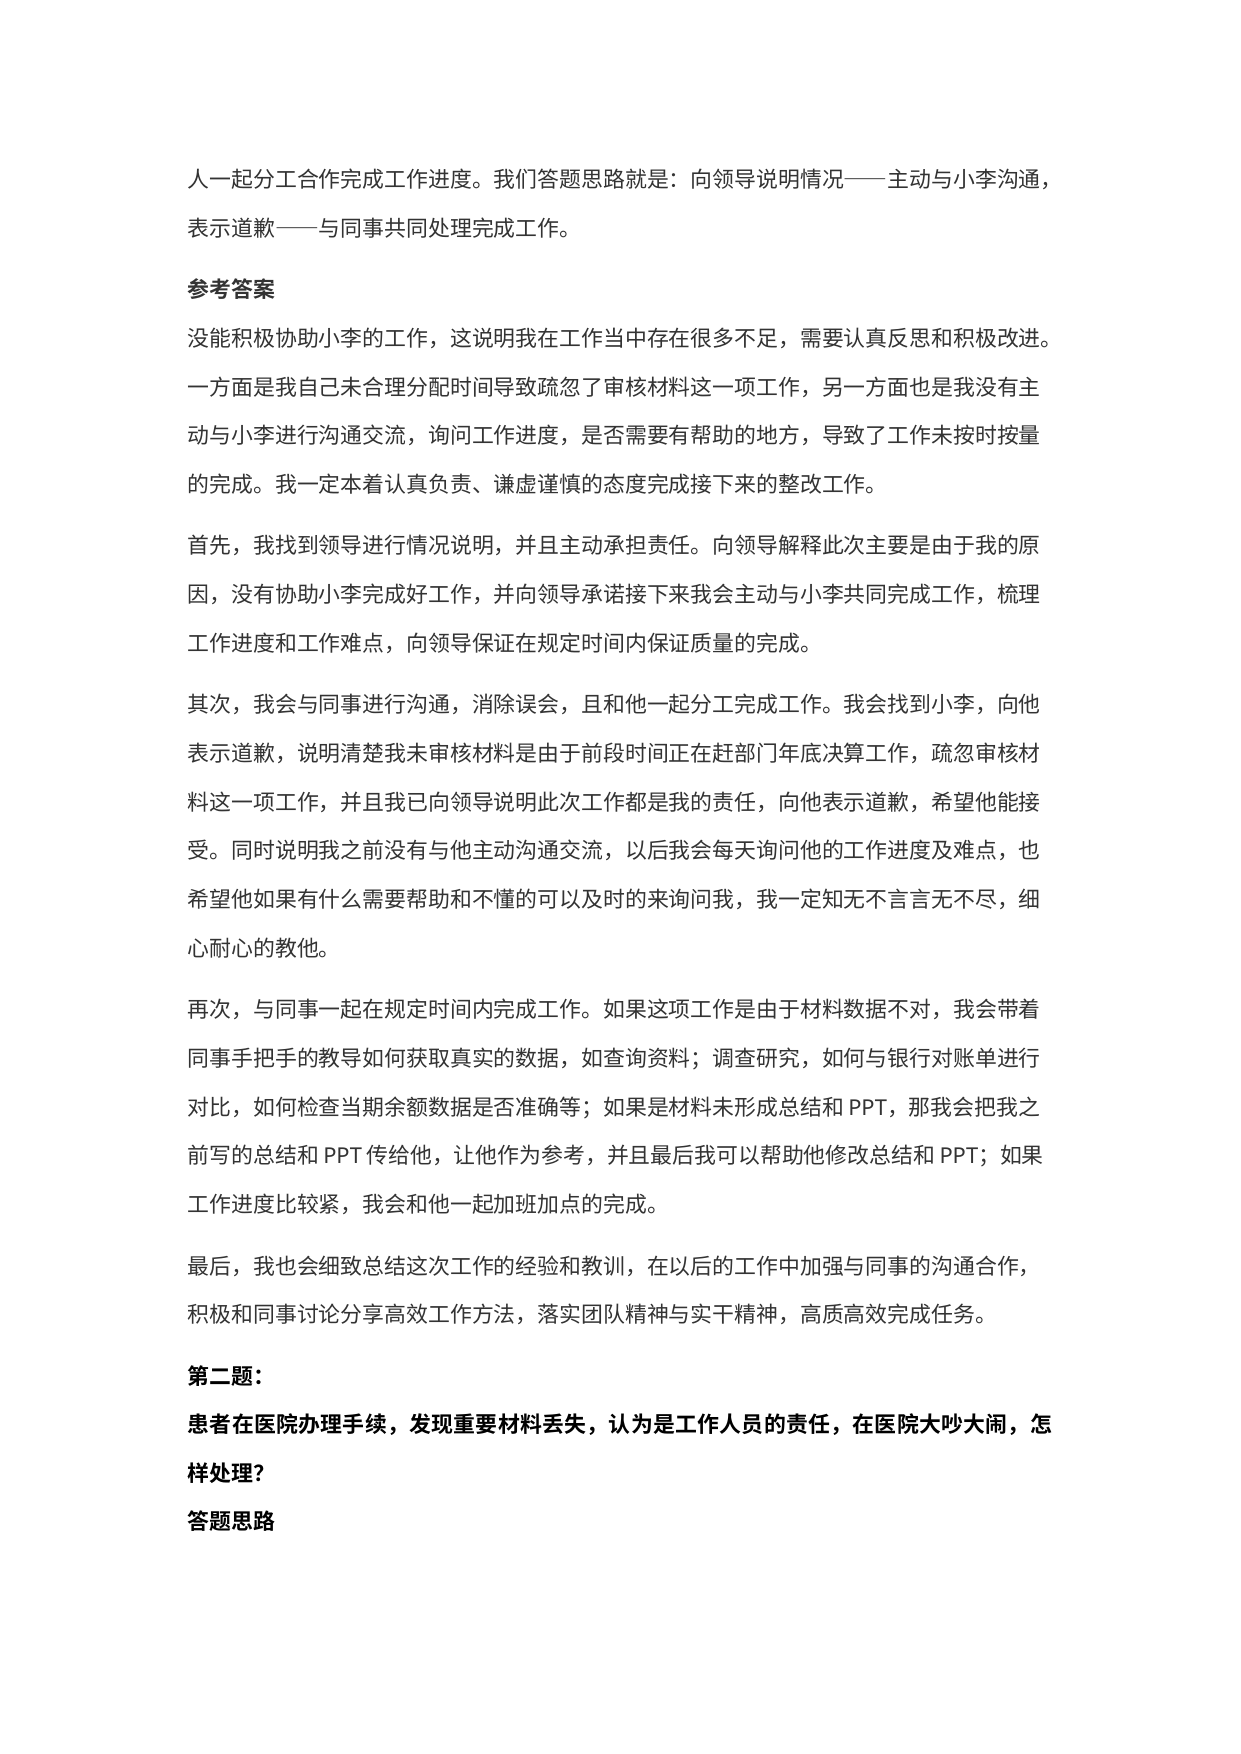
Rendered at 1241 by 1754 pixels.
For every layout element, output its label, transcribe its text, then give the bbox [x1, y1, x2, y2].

text 首先，我找到领导进行情况说明，并且主动承担责任。向领导解释此次主要是由于我的原因，没有协助小李完成好工作，并向领导承诺接下来我会主动与小李共同完成工作，梳理工作进度和工作难点，向领导保证在规定时间内保证质量的完成。 [187, 528, 1053, 658]
text 其次，我会与同事进行沟通，消除误会，且和他一起分工完成工作。我会找到小李，向他表示道歉，说明清楚我未审核材料是由于前段时间正在赶部门年底决算工作，疏忽审核材料这一项工作，并且我已向领导说明此次工作都是我的责任，向他表示道歉，希望他能接受。同时说明我之前没有与他主动沟通交流，以后我会每天询问他的工作进度及难点，也希望他如果有什么需要帮助和不懂的可以及时的来询问我，我一定知无不言言无不尽，细心耐心的教他。 [187, 687, 1053, 963]
text 没能积极协助小李的工作，这说明我在工作当中存在很多不足，需要认真反思和积极改进。一方面是我自己未合理分配时间导致疏忽了审核材料这一项工作，另一方面也是我没有主动与小李进行沟通交流，询问工作进度，是否需要有帮助的地方，导致了工作未按时按量的完成。我一定本着认真负责、谦虚谨慎的态度完成接下来的整改工作。 [187, 320, 1053, 499]
text 答题思路 [187, 1504, 1053, 1536]
text 患者在医院办理手续，发现重要材料丢失，认为是工作人员的责任，在医院大吵大闹，怎样处理？ [187, 1407, 1053, 1488]
text 第二题： [187, 1358, 1053, 1391]
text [187, 162, 1053, 243]
text 再次，与同事一起在规定时间内完成工作。如果这项工作是由于材料数据不对，我会带着同事手把手的教导如何获取真实的数据，如查询资料；调查研究，如何与银行对账单进行对比，如何检查当期余额数据是否准确等；如果是材料未形成总结和PPT，那我会把我之前写的总结和PPT传给他，让他作为参考，并且最后我可以帮助他修改总结和PPT；如果工作进度比较紧，我会和他一起加班加点的完成。 [187, 992, 1053, 1219]
text 参考答案 [187, 272, 1053, 304]
text 最后，我也会细致总结这次工作的经验和教训，在以后的工作中加强与同事的沟通合作，积极和同事讨论分享高效工作方法，落实团队精神与实干精神，高质高效完成任务。 [187, 1248, 1053, 1329]
